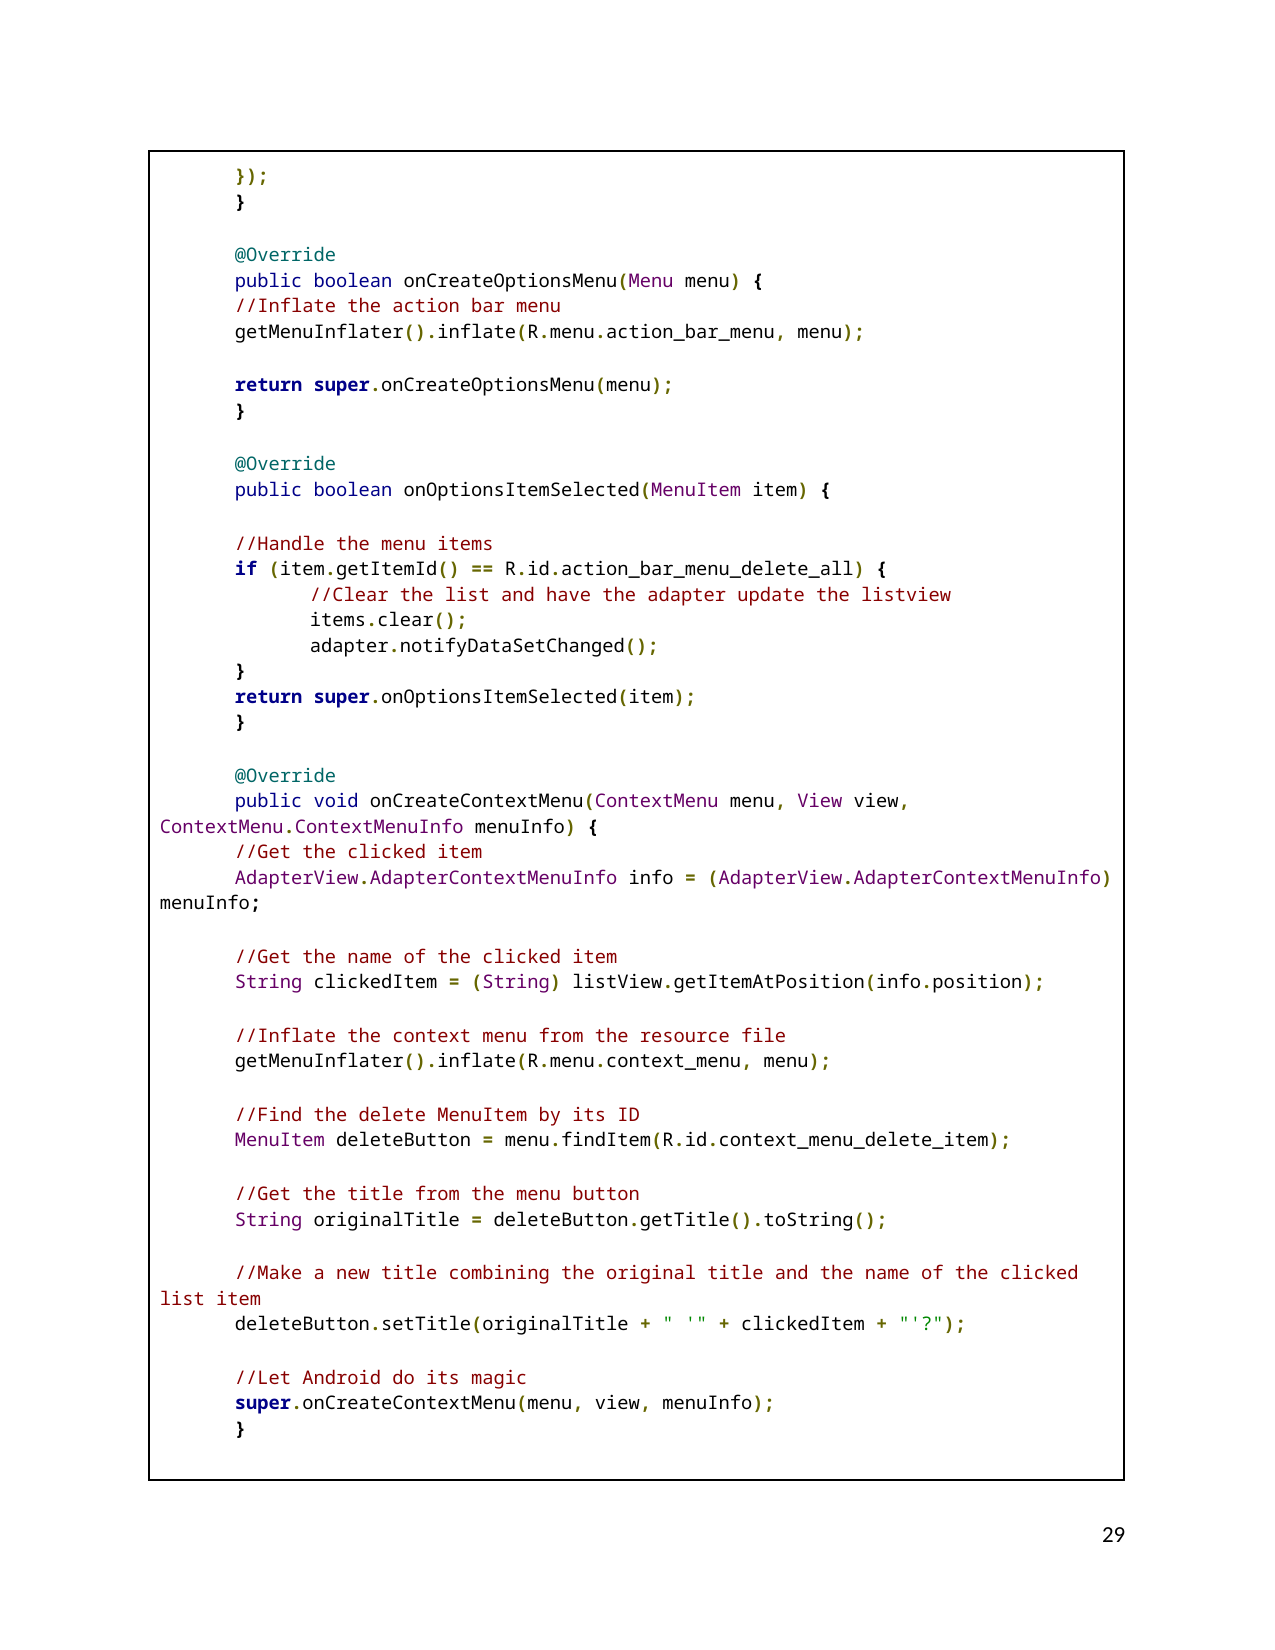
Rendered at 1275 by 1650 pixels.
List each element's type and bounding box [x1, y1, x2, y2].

table_header [150, 152, 1123, 1479]
